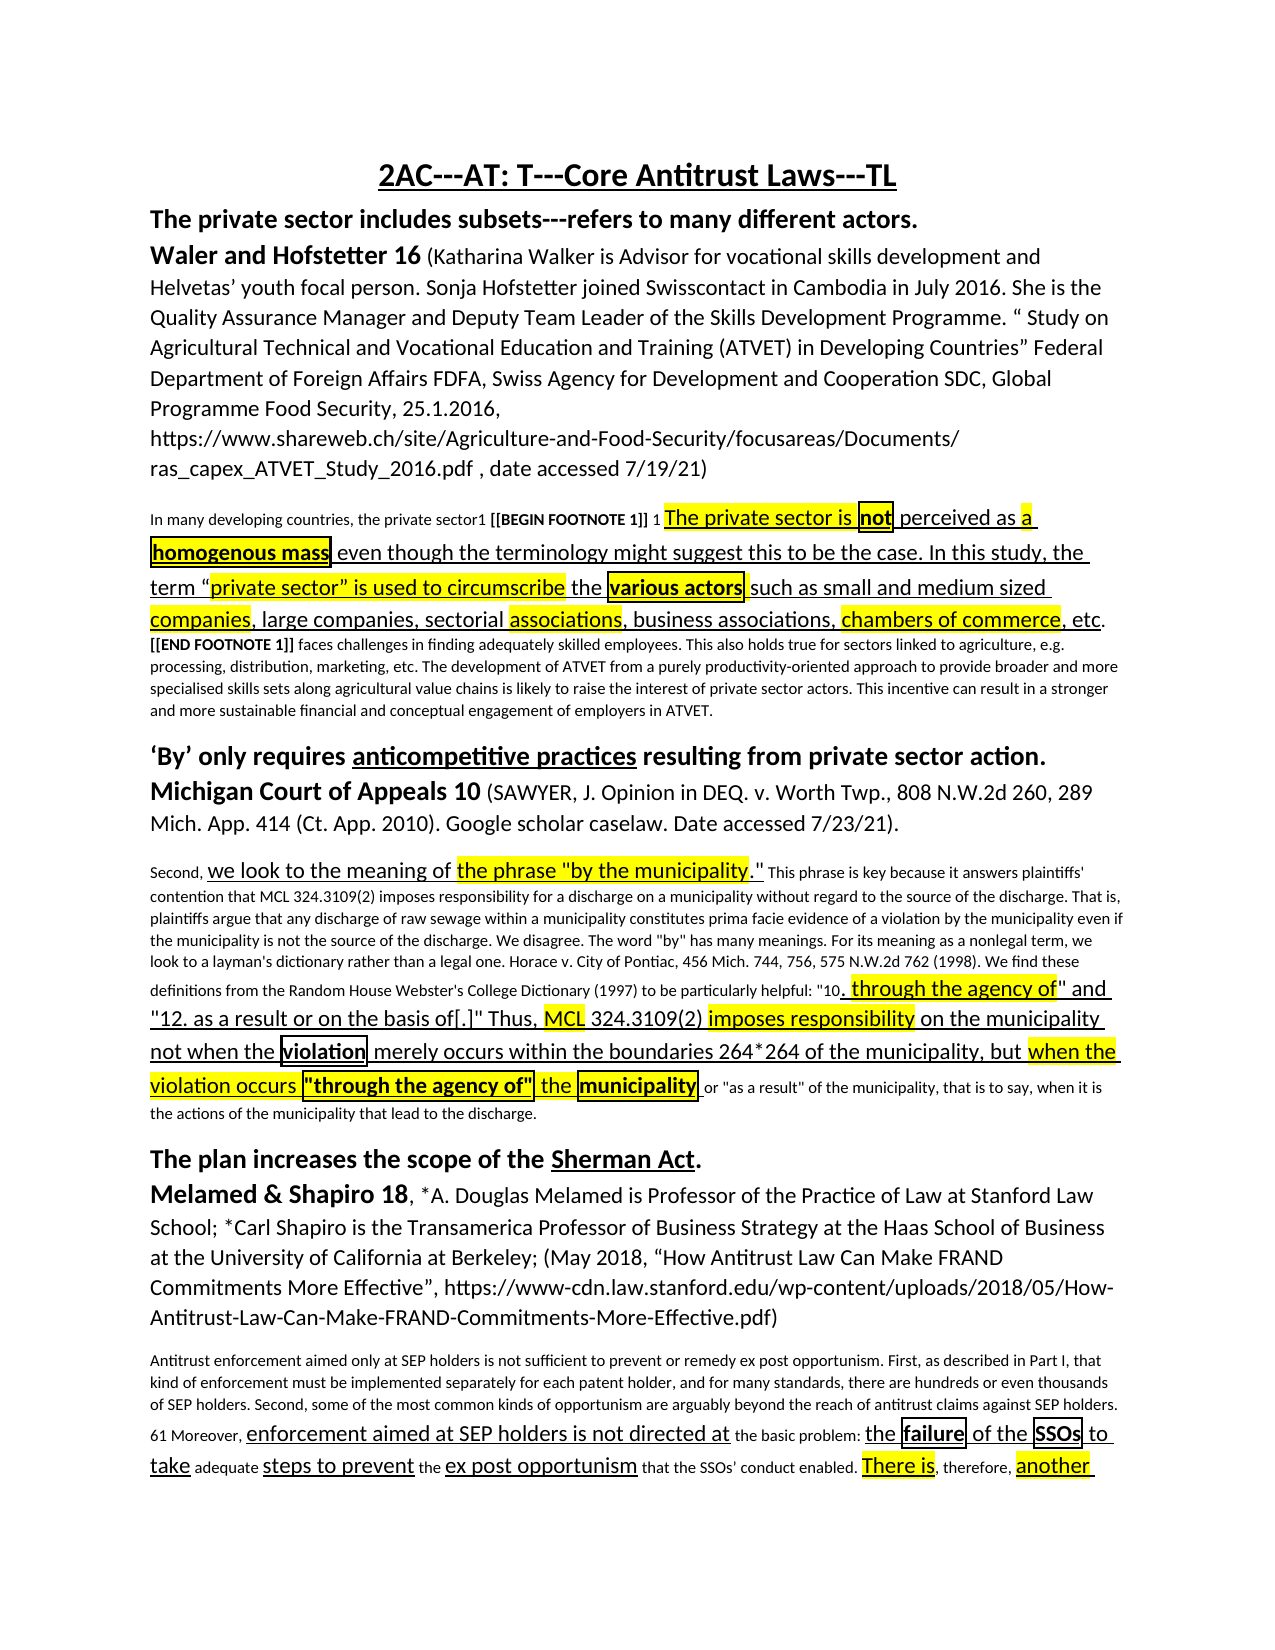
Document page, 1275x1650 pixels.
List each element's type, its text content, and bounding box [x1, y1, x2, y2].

text Second, we look to the meaning of the phrase "by the municipality." This phrase is key because it answers plaintiffs' contention that MCL 324.3109(2) imposes responsibility for a discharge on a municipality without regard to the source of the discharge. That is, plaintiffs argue that any discharge of raw sewage within a municipality constitutes prima facie evidence of a violation by the municipality even if the municipality is not the source of the discharge. We disagree. The word "by" has many meanings. For its meaning as a nonlegal term, we look to a layman's dictionary rather than a legal one. Horace v. City of Pontiac, 456 Mich. 744, 756, 575 N.W.2d 762 (1998). We find these definitions from the Random House Webster's College Dictionary (1997) to be particularly helpful: "10. through the agency of" and "12. as a result or on the basis of[.]" Thus, MCL 324.3109(2) imposes responsibility on the municipality not when the violation merely occurs within the boundaries 264*264 of the municipality, but when the violation occurs "through the agency of" the municipality or "as a result" of the municipality, that is to say, when it is the actions of the municipality that lead to the discharge. [150, 856, 1125, 1124]
subtitle The plan increases the scope of the Sherman Act. [150, 1142, 1125, 1175]
text In many developing countries, the private sector1 [[BEGIN FOOTNOTE 1]] 1 The private sector is not perceived as a homogenous mass even though the terminology might suggest this to be the case. In this study, the term “private sector” is used to circumscribe the various actors such as small and medium sized companies, large companies, sectorial associations, business associations, chambers of commerce, etc.[[END FOOTNOTE 1]] faces challenges in finding adequately skilled employees. This also holds true for sectors linked to agriculture, e.g. processing, distribution, marketing, etc. The development of ATVET from a purely productivity-oriented approach to provide broader and more specialised skills sets along agricultural value chains is likely to raise the interest of private sector actors. This incentive can result in a stronger and more sustainable financial and conceptual engagement of employers in ATVET. [150, 501, 1125, 721]
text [150, 1350, 1125, 1479]
text Michigan Court of Appeals 10 (SAWYER, J. Opinion in DEQ. v. Worth Twp., 808 N.W.2d 260, 289 Mich. App. 414 (Ct. App. 2010). Google scholar caselaw. Date accessed 7/23/21). [150, 774, 1125, 838]
subtitle ‘By’ only requires anticompetitive practices resulting from private sector action. [150, 739, 1125, 772]
subtitle The private sector includes subsets---refers to many different actors. [150, 202, 1125, 235]
text Melamed & Shapiro 18, *A. Douglas Melamed is Professor of the Practice of Law at Stanford Law School; *Carl Shapiro is the Transamerica Professor of Business Strategy at the Haas School of Business at the University of California at Berkeley; (May 2018, “How Antitrust Law Can Make FRAND Commitments More Effective”, https://www-cdn.law.stanford.edu/wp-content/uploads/2018/05/How-Antitrust-Law-Can-Make-FRAND-Commitments-More-Effective.pdf) [150, 1177, 1125, 1331]
subtitle 2AC---AT: T---Core Antitrust Laws---TL [150, 154, 1125, 195]
text Waler and Hofstetter 16 (Katharina Walker is Advisor for vocational skills development and Helvetas’ youth focal person. Sonja Hofstetter joined Swisscontact in Cambodia in July 2016. She is the Quality Assurance Manager and Deputy Team Leader of the Skills Development Programme. “ Study on Agricultural Technical and Vocational Education and Training (ATVET) in Developing Countries” Federal Department of Foreign Affairs FDFA, Swiss Agency for Development and Cooperation SDC, Global Programme Food Security, 25.1.2016, https://www.shareweb.ch/site/Agriculture-and-Food-Security/focusareas/Documents/ras_capex_ATVET_Study_2016.pdf , date accessed 7/19/21) [150, 238, 1125, 482]
